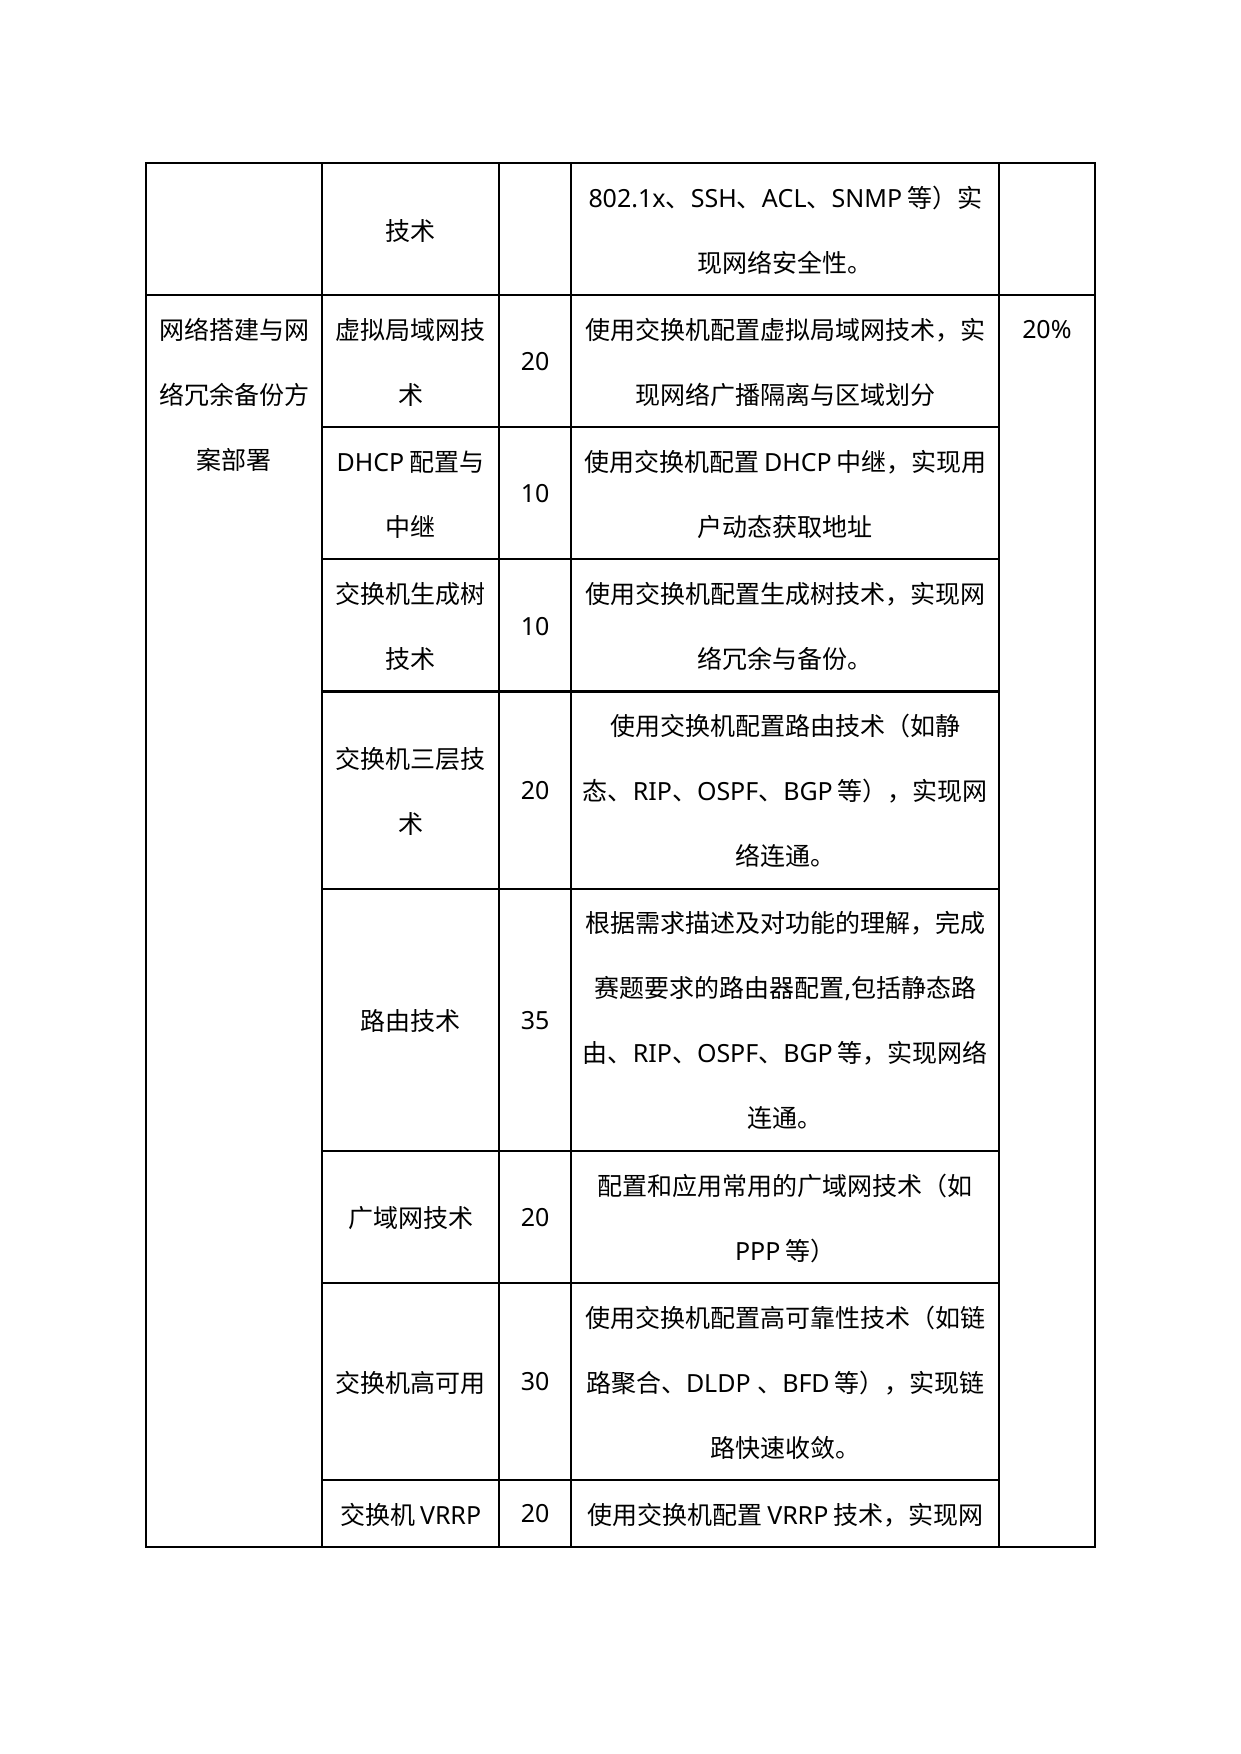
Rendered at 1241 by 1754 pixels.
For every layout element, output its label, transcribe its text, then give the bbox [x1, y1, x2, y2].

table_cell 使用交换机配置路由技术（如静态、RIP、OSPF、BGP等），实现网络连通。 [572, 693, 998, 887]
table_cell 30 [500, 1284, 570, 1479]
table_cell 交换机生成树技术 [323, 560, 498, 690]
table_cell 根据需求描述及对功能的理解，完成赛题要求的路由器配置,包括静态路由、RIP、OSPF、BGP等，实现网络连通。 [572, 890, 998, 1149]
table_cell 35 [500, 890, 570, 1149]
table_cell 使用交换机配置DHCP中继，实现用户动态获取地址 [572, 428, 998, 558]
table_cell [572, 164, 998, 294]
table_cell 10 [500, 428, 570, 558]
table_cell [572, 1481, 998, 1546]
table_cell 交换机VRRP [323, 1481, 498, 1546]
table_cell 广域网技术 [323, 1152, 498, 1282]
table_cell 20 [500, 693, 570, 887]
table_cell 交换机高可用 [323, 1284, 498, 1479]
table_cell 虚拟局域网技术 [323, 296, 498, 426]
table_cell 10 [500, 560, 570, 690]
table_cell 15 [500, 164, 570, 294]
table_cell 网络搭建与网络冗余备份方案部署 [147, 296, 321, 1546]
table_cell DHCP配置与中继 [323, 428, 498, 558]
table_cell 网络设备安全技术 [323, 164, 498, 294]
table_cell 使用交换机配置虚拟局域网技术，实现网络广播隔离与区域划分 [572, 296, 998, 426]
table_cell 20 [500, 296, 570, 426]
table_cell 交换机三层技术 [323, 693, 498, 887]
table_cell 20 [500, 1481, 570, 1546]
table_cell 20 [500, 1152, 570, 1282]
table_cell 使用交换机配置高可靠性技术（如链路聚合、DLDP 、BFD等），实现链路快速收敛。 [572, 1284, 998, 1479]
table_cell 配置和应用常用的广域网技术（如PPP等） [572, 1152, 998, 1282]
table_cell 使用交换机配置生成树技术，实现网络冗余与备份。 [572, 560, 998, 690]
table_cell 路由技术 [323, 890, 498, 1149]
table_cell 20% [1000, 296, 1094, 1546]
